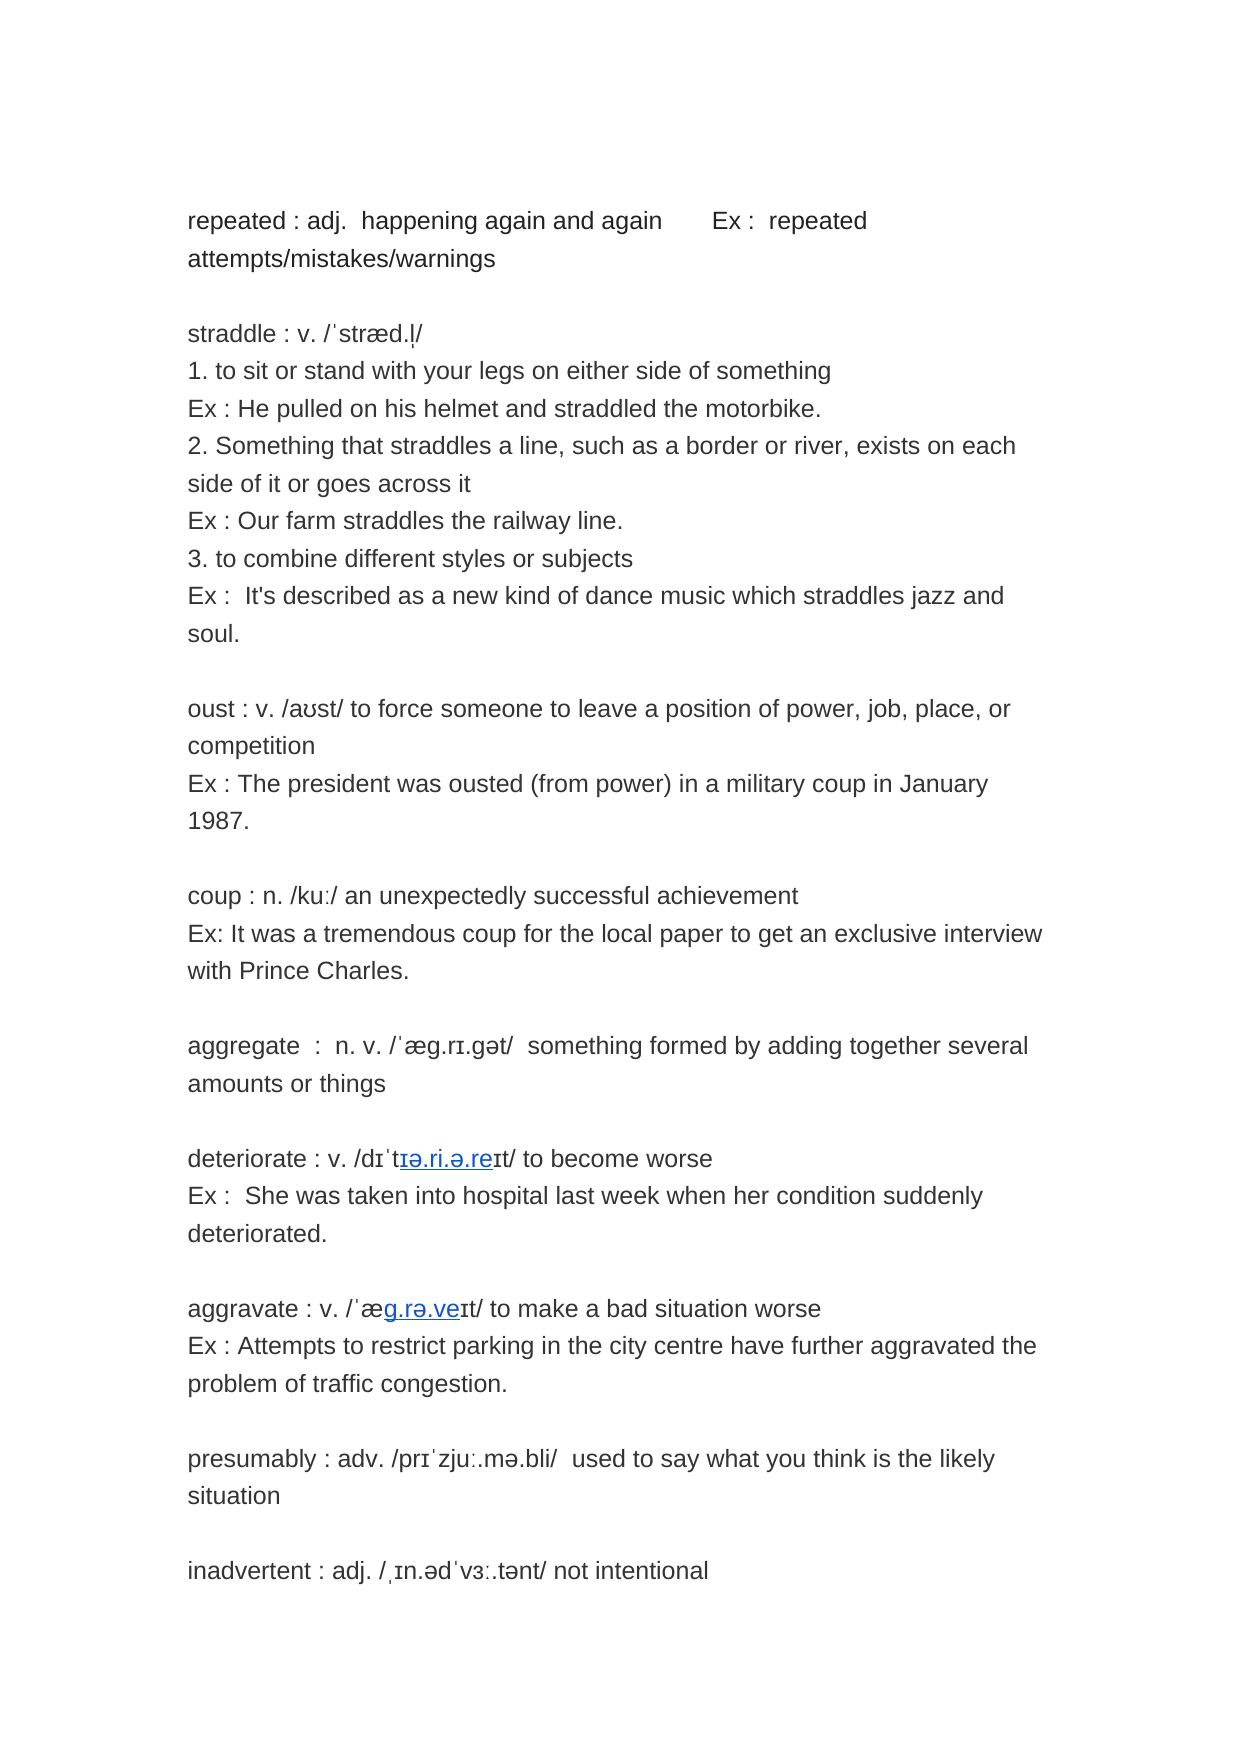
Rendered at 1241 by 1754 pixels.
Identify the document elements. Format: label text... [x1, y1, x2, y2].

text Ex : She was taken into hospital last week when her condition suddenly deteriorated. [187, 1177, 1053, 1252]
text Ex : The president was ousted (from power) in a military coup in January 1987. [187, 764, 1053, 839]
text straddle : v. /ˈstræd.l̩/ [187, 314, 1053, 352]
text Ex : He pulled on his helmet and straddled the motorbike. [187, 389, 1053, 427]
text presumably : adv. /prɪˈzjuː.mə.bli/ used to say what you think is the likely situation [187, 1439, 1053, 1514]
text aggregate : n. v. /ˈæɡ.rɪ.ɡət/ something formed by adding together several amounts or things [187, 1027, 1053, 1102]
text Ex : Our farm straddles the railway line. [187, 502, 1053, 539]
text coup : n. /kuː/ an unexpectedly successful achievement [187, 877, 1053, 914]
text Ex : It's described as a new kind of dance music which straddles jazz and soul. [187, 577, 1053, 652]
text aggravate : v. /ˈæɡ.rə.veɪt/ to make a bad situation worse [187, 1289, 1053, 1327]
text Ex: It was a tremendous coup for the local paper to get an exclusive interview with Prince Charles. [187, 914, 1053, 989]
text inadvertent : adj. /ˌɪn.ədˈvɜː.tənt/ not intentional [187, 1552, 1053, 1589]
text repeated : adj. happening again and again Ex : repeated attempts/mistakes/warnings [187, 202, 1053, 277]
text Ex : Attempts to restrict parking in the city centre have further aggravated the problem of traffic congestion. [187, 1327, 1053, 1402]
text 2. Something that straddles a line, such as a border or river, exists on each side of it or goes across it [187, 427, 1053, 502]
text deteriorate : v. /dɪˈtɪə.ri.ə.reɪt/ to become worse [187, 1139, 1053, 1177]
text 1. to sit or stand with your legs on either side of something [187, 352, 1053, 389]
text oust : v. /aʊst/ to force someone to leave a position of power, job, place, or competition [187, 689, 1053, 764]
text 3. to combine different styles or subjects [187, 539, 1053, 577]
